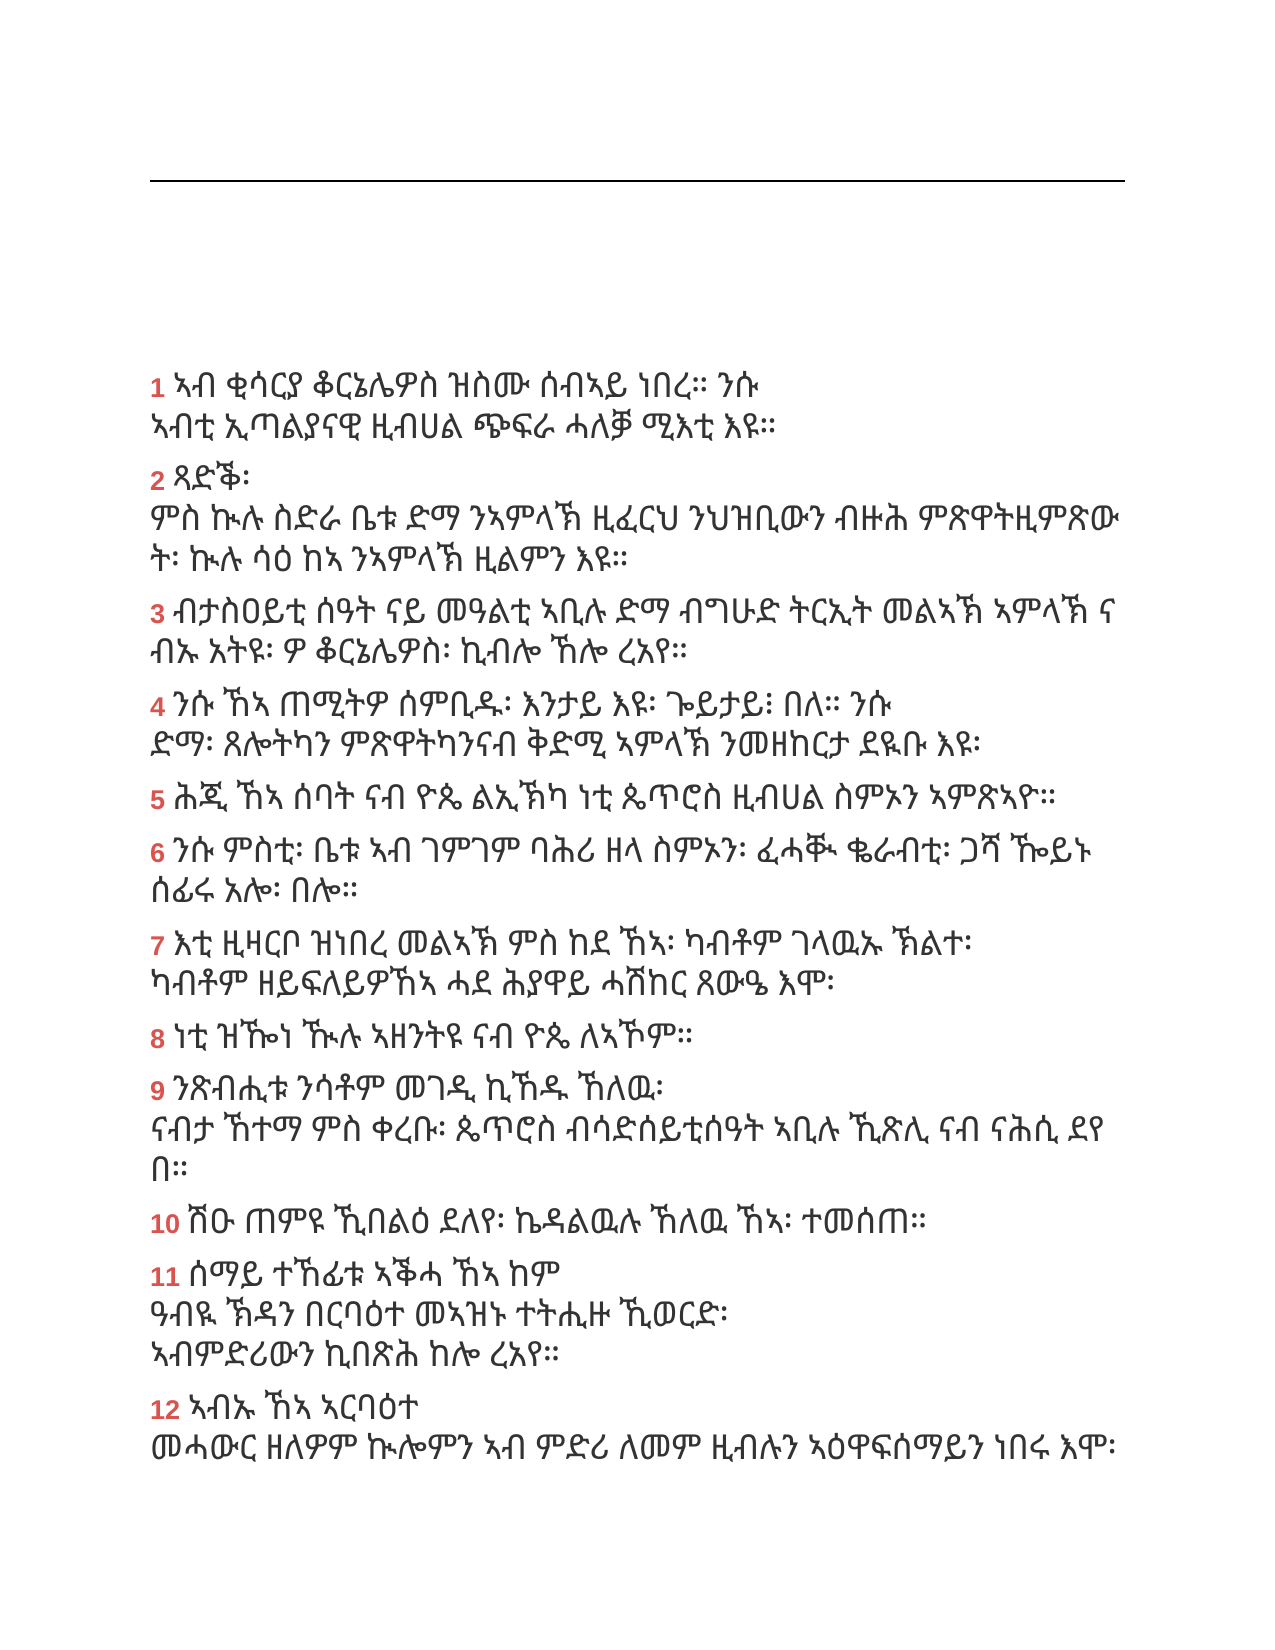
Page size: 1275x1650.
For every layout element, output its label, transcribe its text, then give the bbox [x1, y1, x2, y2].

text 2 ጻድቕ፡ ምስ ኲሉ ስድራ ቤቱ ድማ ንኣምላኽ ዚፈርህ ንህዝቢውን ብዙሕ ምጽዋትዚምጽውት፡ ኲሉ ሳዕ ከኣ ንኣምላኽ ዚልምን እዩ። [150, 459, 1125, 579]
text 7 እቲ ዚዛርቦ ዝነበረ መልኣኽ ምስ ከደ ኸኣ፡ ካብቶም ገላዉኡ ኽልተ፡ ካብቶም ዘይፍለይዎኸኣ ሓደ ሕያዋይ ሓሽከር ጸውዔ እሞ፡ [150, 923, 1125, 1003]
text 9 ንጽብሒቱ ንሳቶም መገዲ ኪኸዱ ኸለዉ፡ ናብታ ኸተማ ምስ ቀረቡ፡ ጴጥሮስ ብሳድሰይቲሰዓት ኣቢሉ ኺጽሊ ናብ ናሕሲ ደየበ። [150, 1069, 1125, 1189]
text 12 ኣብኡ ኸኣ ኣርባዕተ መሓውር ዘለዎም ኲሎምን ኣብ ምድሪ ለመም ዚብሉን ኣዕዋፍሰማይን ነበሩ እሞ፡ [150, 1387, 1125, 1468]
text 4 ንሱ ኸኣ ጠሚትዎ ሰምቢዱ፡ እንታይ እዩ፡ ጐይታይ፧ በለ። ንሱ ድማ፡ ጸሎትካን ምጽዋትካንናብ ቅድሚ ኣምላኽ ንመዘከርታ ደዪቡ እዩ፡ [150, 684, 1125, 765]
text 1 ኣብ ቂሳርያ ቆርኔሌዎስ ዝስሙ ሰብኣይ ነበረ። ንሱ ኣብቲ ኢጣልያናዊ ዚብሀል ጭፍራ ሓለቓ ሚእቲ እዩ። [150, 366, 1125, 446]
text 11 ሰማይ ተኸፊቱ ኣቕሓ ኸኣ ከም ዓብዪ ኽዳን በርባዕተ መኣዝኑ ተትሒዙ ኺወርድ፡ ኣብምድሪውን ኪበጽሕ ከሎ ረአየ። [150, 1254, 1125, 1375]
text 6 ንሱ ምስቲ፡ ቤቱ ኣብ ገምገም ባሕሪ ዘላ ስምኦን፡ ፈሓቚ ቈራብቲ፡ ጋሻ ዀይኑ ሰፊሩ አሎ፡ በሎ። [150, 830, 1125, 911]
text 8 ነቲ ዝዀነ ዂሉ ኣዘንትዩ ናብ ዮጴ ለኣኾም። [150, 1016, 1125, 1056]
text 5 ሕጂ ኸኣ ሰባት ናብ ዮጴ ልኢኽካ ነቲ ጴጥሮስ ዚብሀል ስምኦን ኣምጽኣዮ። [150, 777, 1125, 818]
text 10 ሽዑ ጠምዩ ኺበልዕ ደለየ፡ ኬዳልዉሉ ኸለዉ ኸኣ፡ ተመሰጠ። [150, 1202, 1125, 1242]
text 3 ብታስዐይቲ ሰዓት ናይ መዓልቲ ኣቢሉ ድማ ብግሁድ ትርኢት መልኣኽ ኣምላኽ ናብኡ አትዩ፡ ዎ ቆርኔሌዎስ፡ ኪብሎ ኸሎ ረአየ። [150, 592, 1125, 672]
